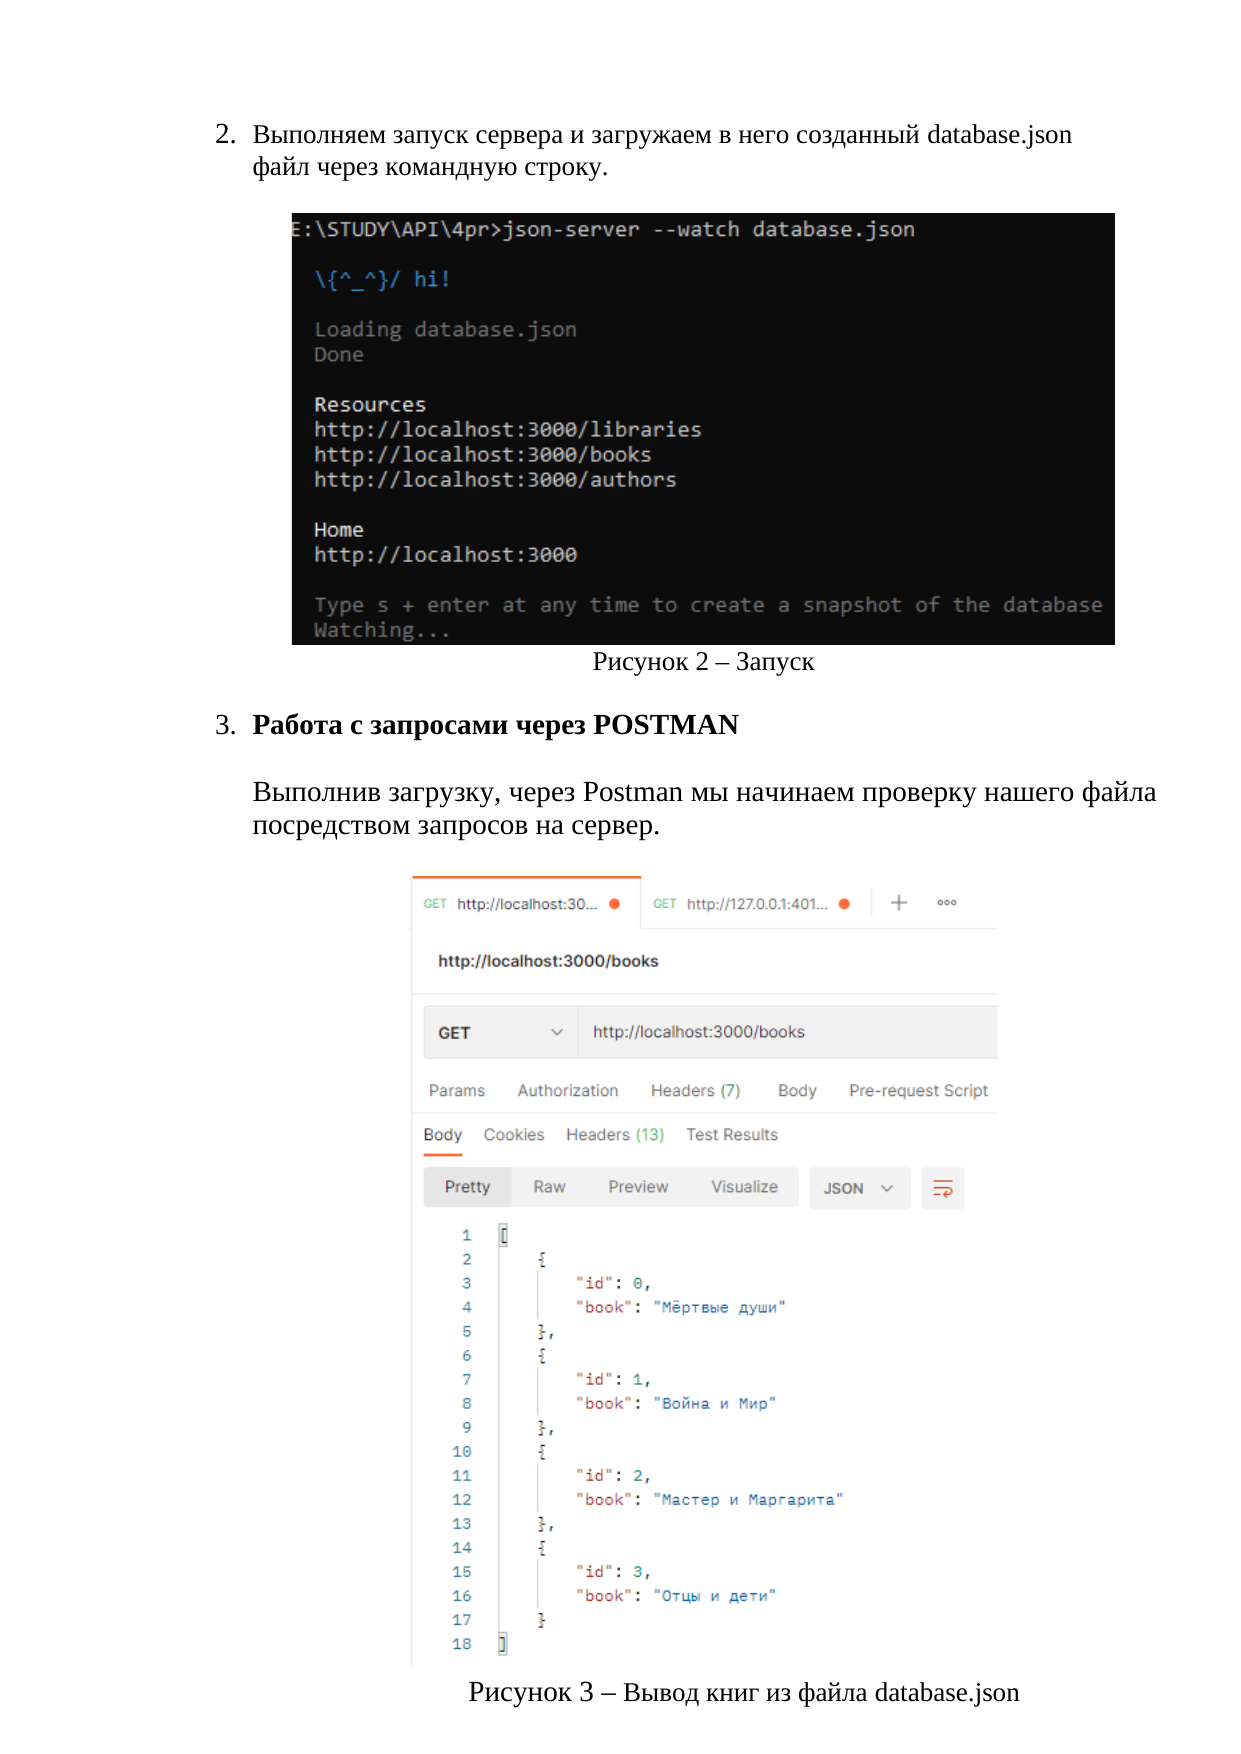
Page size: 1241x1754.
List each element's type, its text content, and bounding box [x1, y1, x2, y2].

text Рисунок 3 – Вывод книг из файла database.json [247, 1674, 1240, 1708]
list Работа с запросами через POSTMAN [215, 707, 1240, 741]
list Выполняем запуск сервера и загружаем в него созданный database.json файл через командную строку. [215, 116, 1129, 181]
list Выполнив загрузку, через Postman мы начинаем проверку нашего файла посредством запросов на сервер. [252, 774, 1240, 842]
text Рисунок 2 – Запуск [167, 645, 1240, 676]
picture [291, 213, 1115, 645]
picture [409, 876, 998, 1668]
